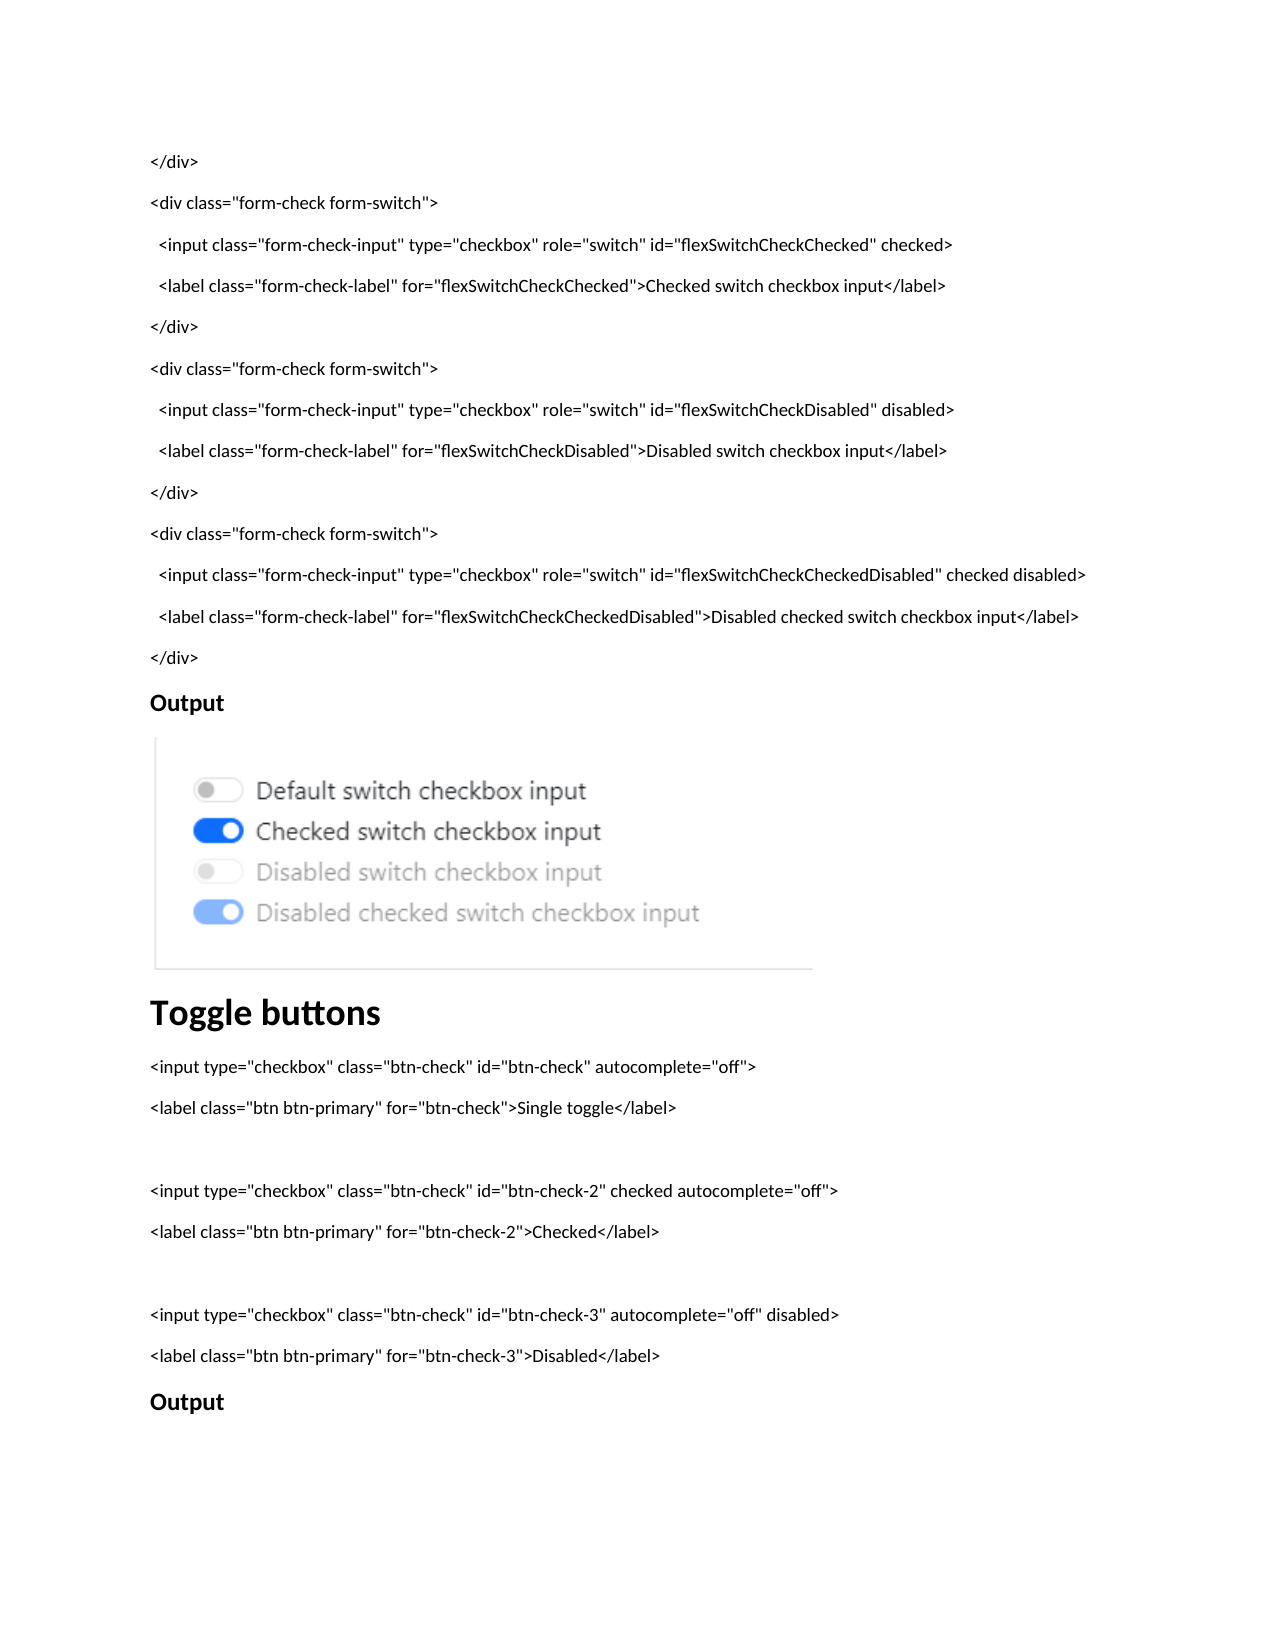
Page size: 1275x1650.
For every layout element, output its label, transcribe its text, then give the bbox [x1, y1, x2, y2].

text <div class="form-check form-switch"> [150, 357, 1125, 380]
text <input class="form-check-input" type="checkbox" role="switch" id="flexSwitchCheckCheckedDisabled" checked disabled> [150, 563, 1125, 586]
text <label class="form-check-label" for="flexSwitchCheckCheckedDisabled">Disabled checked switch checkbox input</label> [150, 605, 1125, 628]
text </div> [150, 150, 1125, 173]
text Output [150, 1386, 1125, 1416]
text <label class="btn btn-primary" for="btn-check-2">Checked</label> [150, 1220, 1125, 1243]
text </div> [150, 315, 1125, 338]
text Output [150, 688, 1125, 718]
text <div class="form-check form-switch"> [150, 522, 1125, 545]
text <input type="checkbox" class="btn-check" id="btn-check-2" checked autocomplete="off"> [150, 1179, 1125, 1202]
text <label class="btn btn-primary" for="btn-check">Single toggle</label> [150, 1096, 1125, 1119]
text <input class="form-check-input" type="checkbox" role="switch" id="flexSwitchCheckChecked" checked> [150, 233, 1125, 256]
text </div> [150, 646, 1125, 669]
picture [150, 737, 813, 970]
text Toggle buttons [150, 989, 1125, 1035]
text <label class="btn btn-primary" for="btn-check-3">Disabled</label> [150, 1344, 1125, 1367]
text <label class="form-check-label" for="flexSwitchCheckChecked">Checked switch checkbox input</label> [150, 274, 1125, 297]
text <input type="checkbox" class="btn-check" id="btn-check" autocomplete="off"> [150, 1055, 1125, 1078]
text </div> [150, 481, 1125, 504]
text <input type="checkbox" class="btn-check" id="btn-check-3" autocomplete="off" disabled> [150, 1303, 1125, 1326]
text <div class="form-check form-switch"> [150, 191, 1125, 214]
text <input class="form-check-input" type="checkbox" role="switch" id="flexSwitchCheckDisabled" disabled> [150, 398, 1125, 421]
text <label class="form-check-label" for="flexSwitchCheckDisabled">Disabled switch checkbox input</label> [150, 439, 1125, 462]
